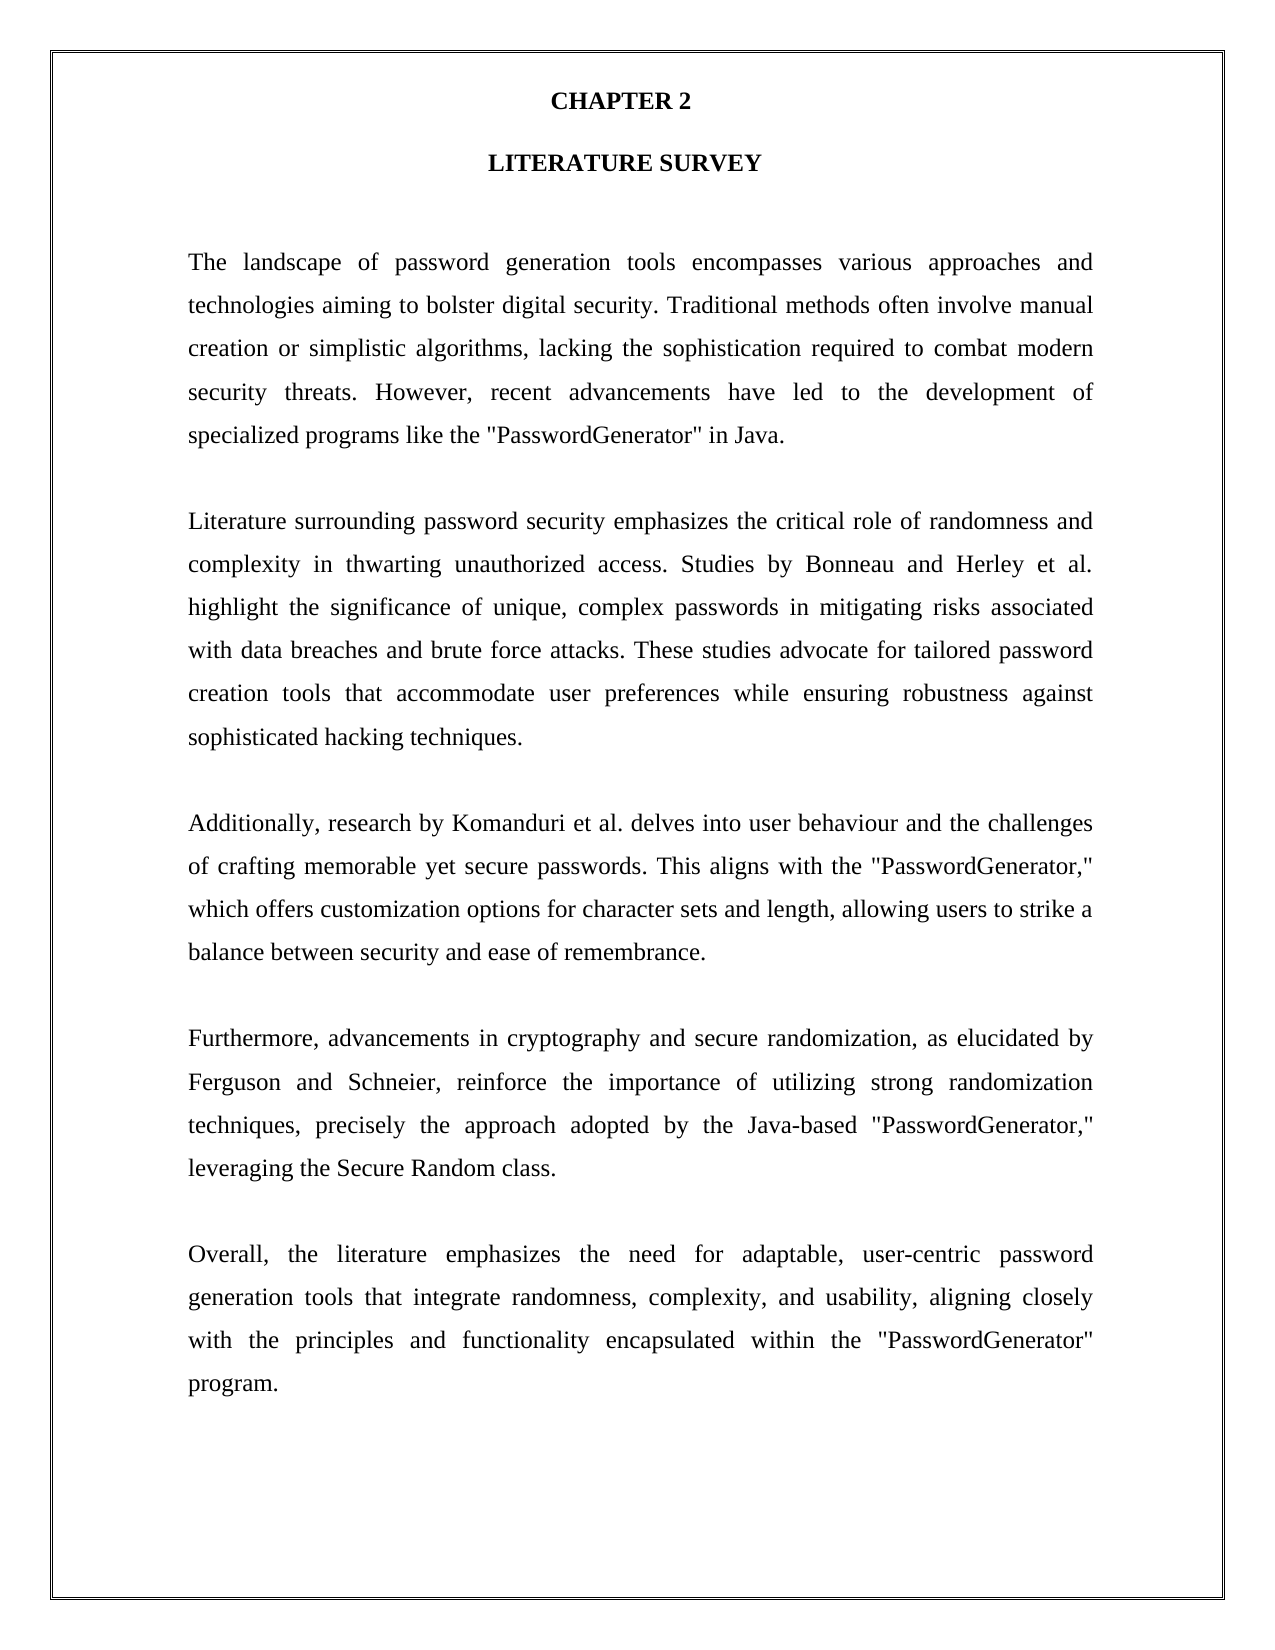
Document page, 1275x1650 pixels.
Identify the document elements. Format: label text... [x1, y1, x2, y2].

text Furthermore, advancements in cryptography and secure randomization, as elucidated by Ferguson and Schneier, reinforce the importance of utilizing strong randomization techniques, precisely the approach adopted by the Java-based "PasswordGenerator," leveraging the Secure Random class. [188, 1023, 1094, 1182]
text The landscape of password generation tools encompasses various approaches and technologies aiming to bolster digital security. Traditional methods often involve manual creation or simplistic algorithms, lacking the sophistication required to combat modern security threats. However, recent advancements have led to the development of specialized programs like the "PasswordGenerator" in Java. [188, 247, 1094, 448]
text Overall, the literature emphasizes the need for adaptable, user-centric password generation tools that integrate randomness, complexity, and usability, aligning closely with the principles and functionality encapsulated within the "PasswordGenerator" program. [188, 1239, 1094, 1397]
text Literature surrounding password security emphasizes the critical role of randomness and complexity in thwarting unauthorized access. Studies by Bonneau and Herley et al. highlight the significance of unique, complex passwords in mitigating risks associated with data breaches and brute force attacks. These studies advocate for tailored password creation tools that accommodate user preferences while ensuring robustness against sophisticated hacking techniques. [188, 506, 1094, 750]
text LITERATURE SURVEY [188, 148, 1094, 177]
text Additionally, research by Komanduri et al. delves into user behaviour and the challenges of crafting memorable yet secure passwords. This aligns with the "PasswordGenerator," which offers customization options for character sets and length, allowing users to strike a balance between security and ease of remembrance. [188, 808, 1094, 966]
text CHAPTER 2 [188, 86, 1094, 115]
